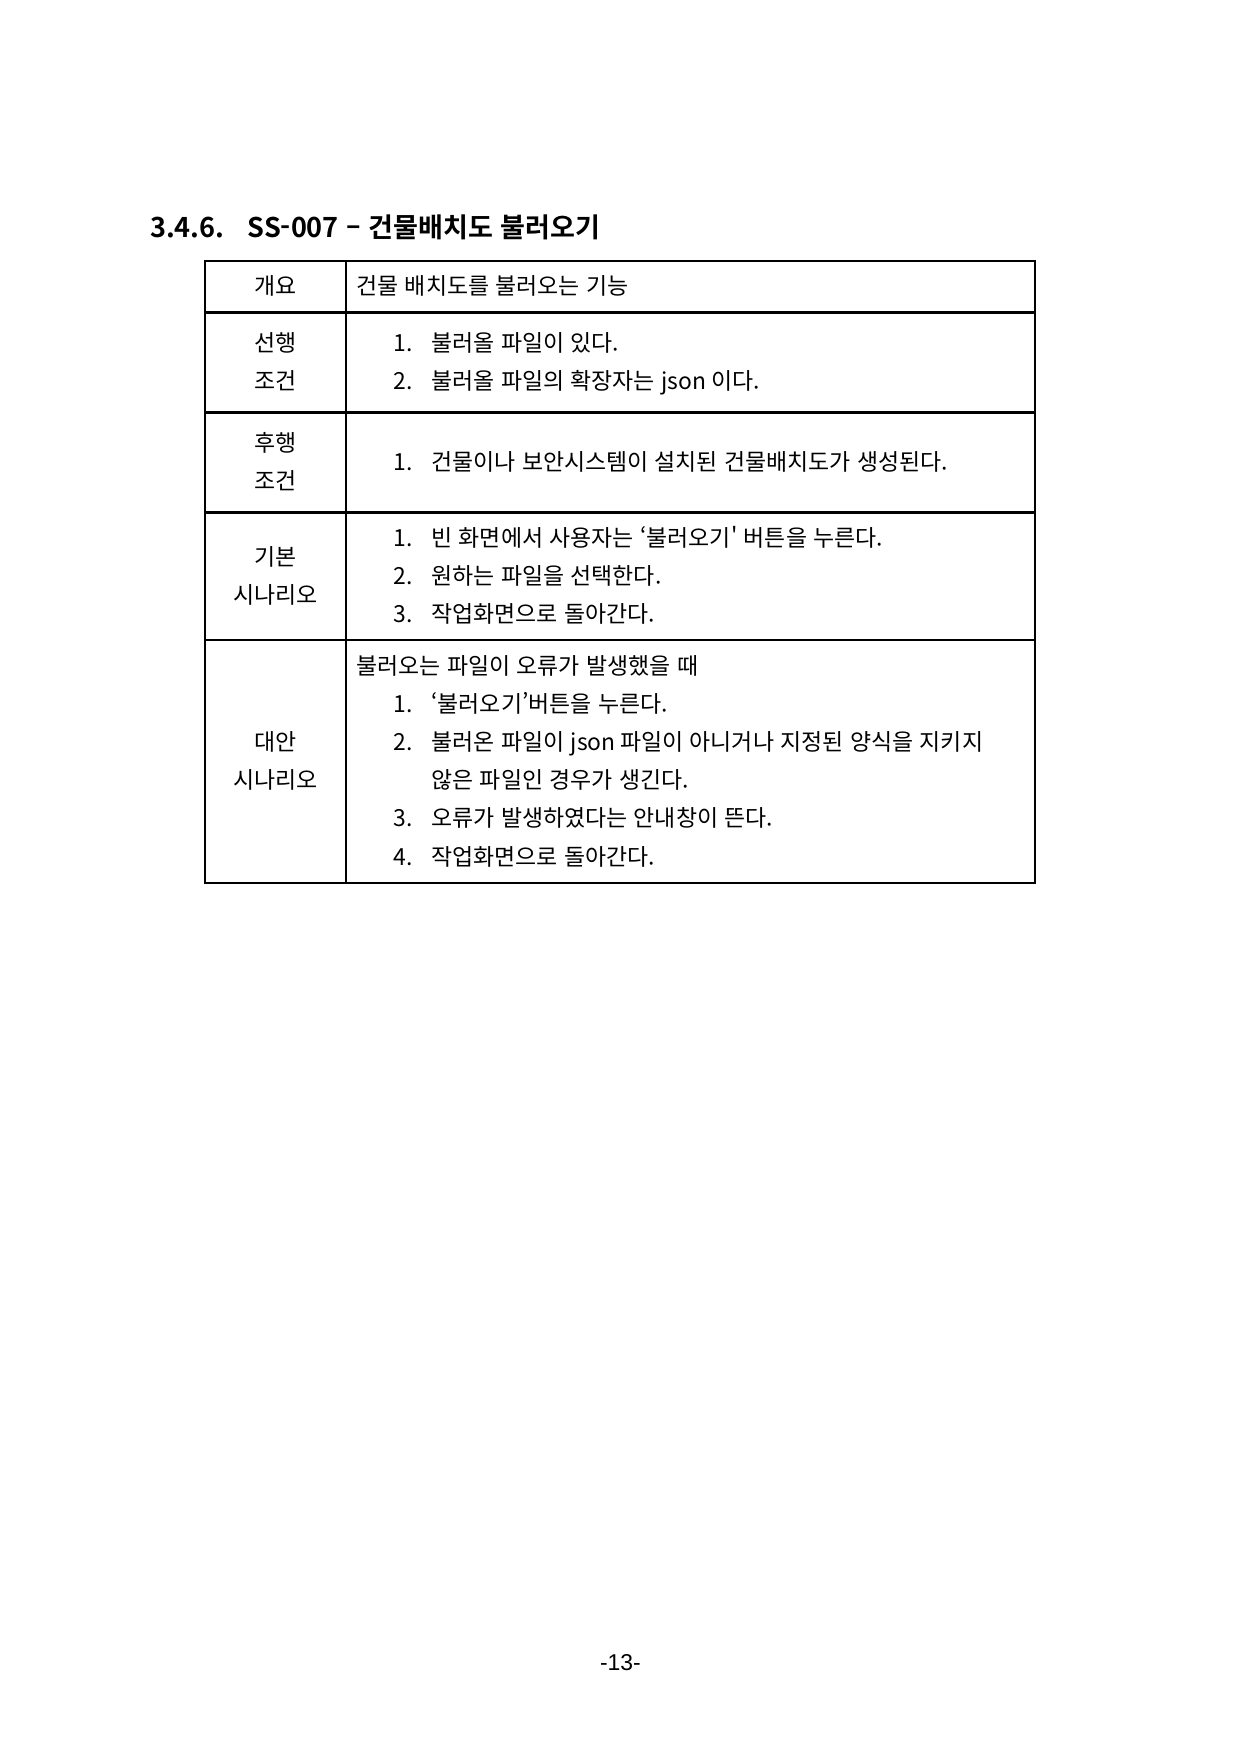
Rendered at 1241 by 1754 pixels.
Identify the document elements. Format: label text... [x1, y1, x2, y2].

subtitle 3.4.6. SS-007 – 건물배치도 불러오기 [150, 206, 1090, 246]
table_cell 빈 화면에서 사용자는 ‘불러오기' 버튼을 누른다. 원하는 파일을 선택한다. 작업화면으로 돌아간다. [347, 514, 1034, 639]
table_cell 후행 조건 [206, 414, 345, 511]
table_cell 건물이나 보안시스템이 설치된 건물배치도가 생성된다. [347, 414, 1034, 511]
table_cell 선행 조건 [206, 314, 345, 411]
table_cell 불러오는 파일이 오류가 발생했을 때 ‘불러오기’버튼을 누른다. 불러온 파일이 json파일이 아니거나 지정된 양식을 지키지 않은 파일인 경우가 생긴다. 오류가 발생하였다는 안내창이 뜬다. 작업화면으로 돌아간다. [347, 641, 1034, 882]
table_header 건물 배치도를 불러오는 기능 [347, 262, 1034, 311]
table_cell 대안 시나리오 [206, 641, 345, 882]
table_header 개요 [206, 262, 345, 311]
table_cell 불러올 파일이 있다. 불러올 파일의 확장자는 json이다. [347, 314, 1034, 411]
table_cell 기본 시나리오 [206, 514, 345, 639]
